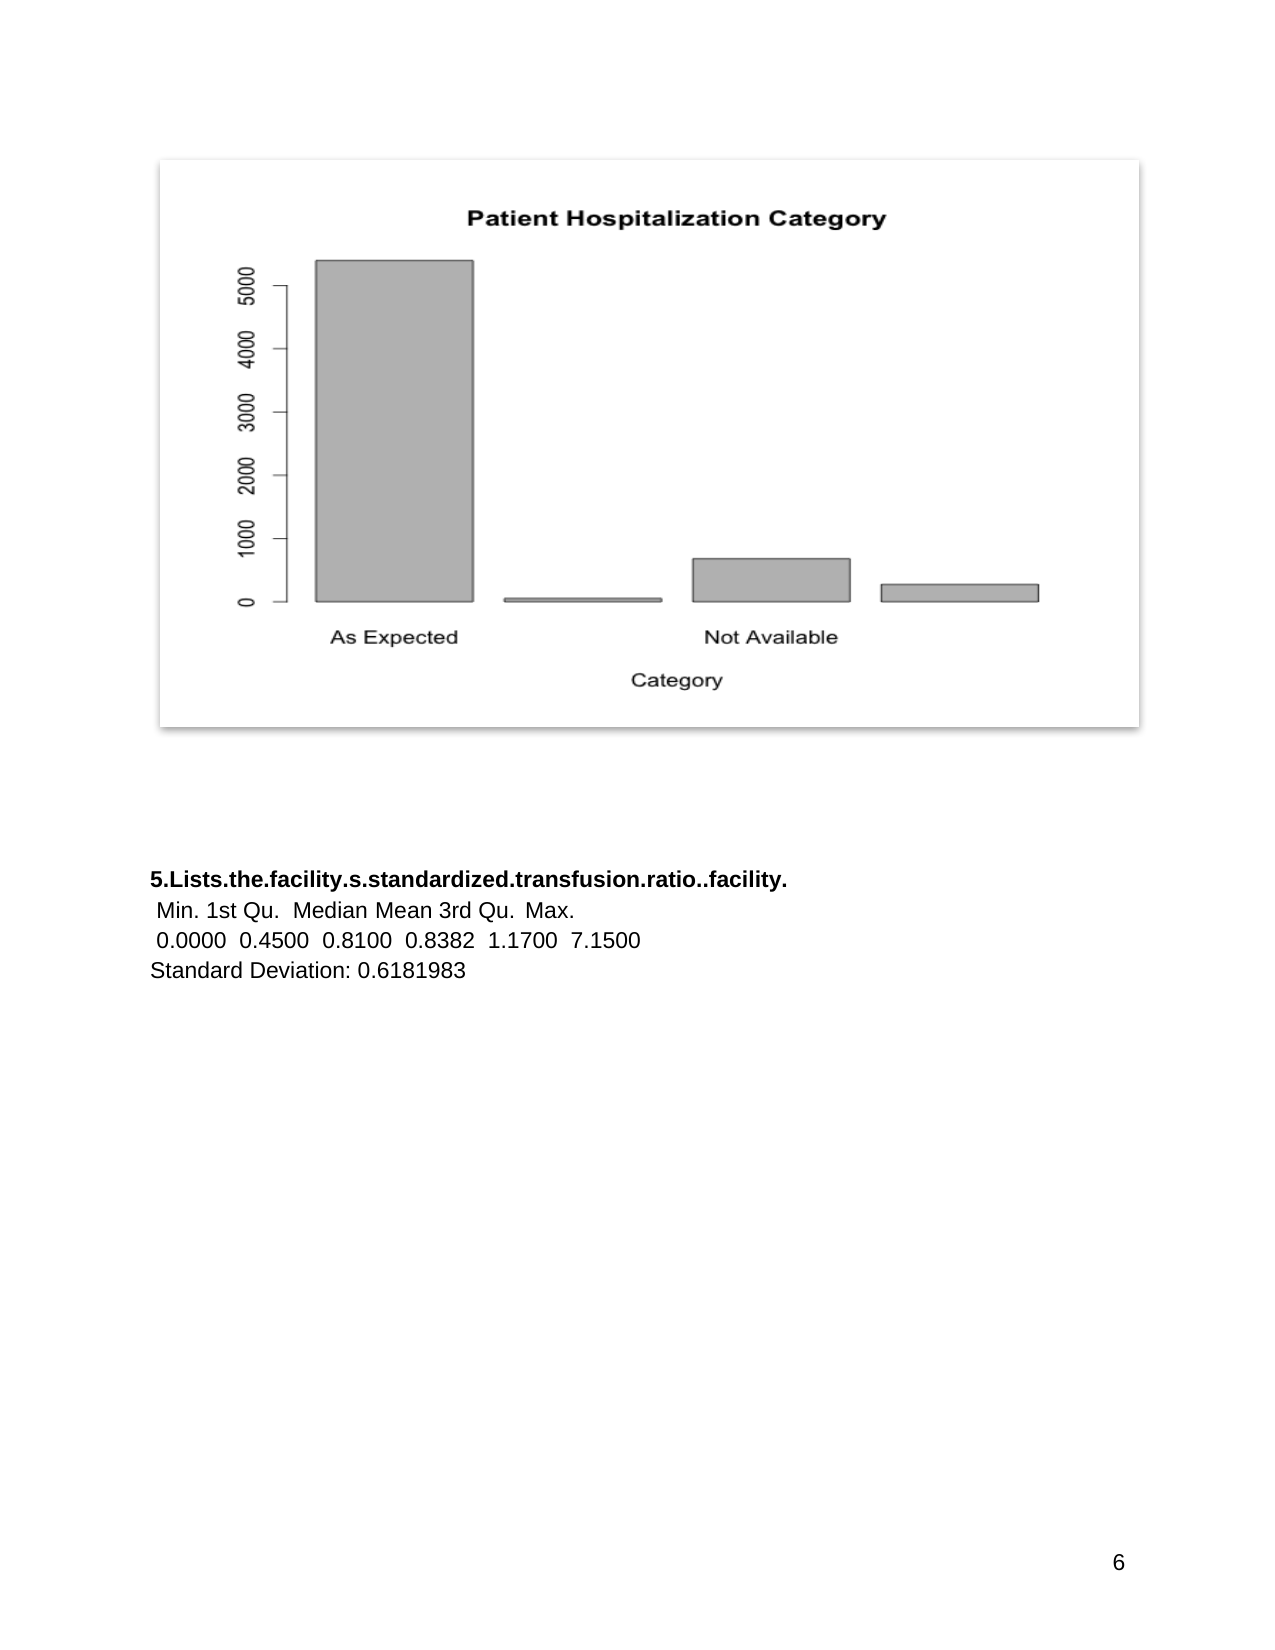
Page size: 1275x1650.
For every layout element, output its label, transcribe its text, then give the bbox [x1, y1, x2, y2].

text Standard Deviation: 0.6181983 [150, 957, 1125, 983]
text 5.Lists.the.facility.s.standardized.transfusion.ratio..facility. [150, 866, 1125, 893]
text Min. 1st Qu. Median Mean 3rd Qu. Max. [150, 897, 1125, 923]
picture [175, 175, 1125, 713]
text 0.0000 0.4500 0.8100 0.8382 1.1700 7.1500 [150, 927, 1125, 953]
